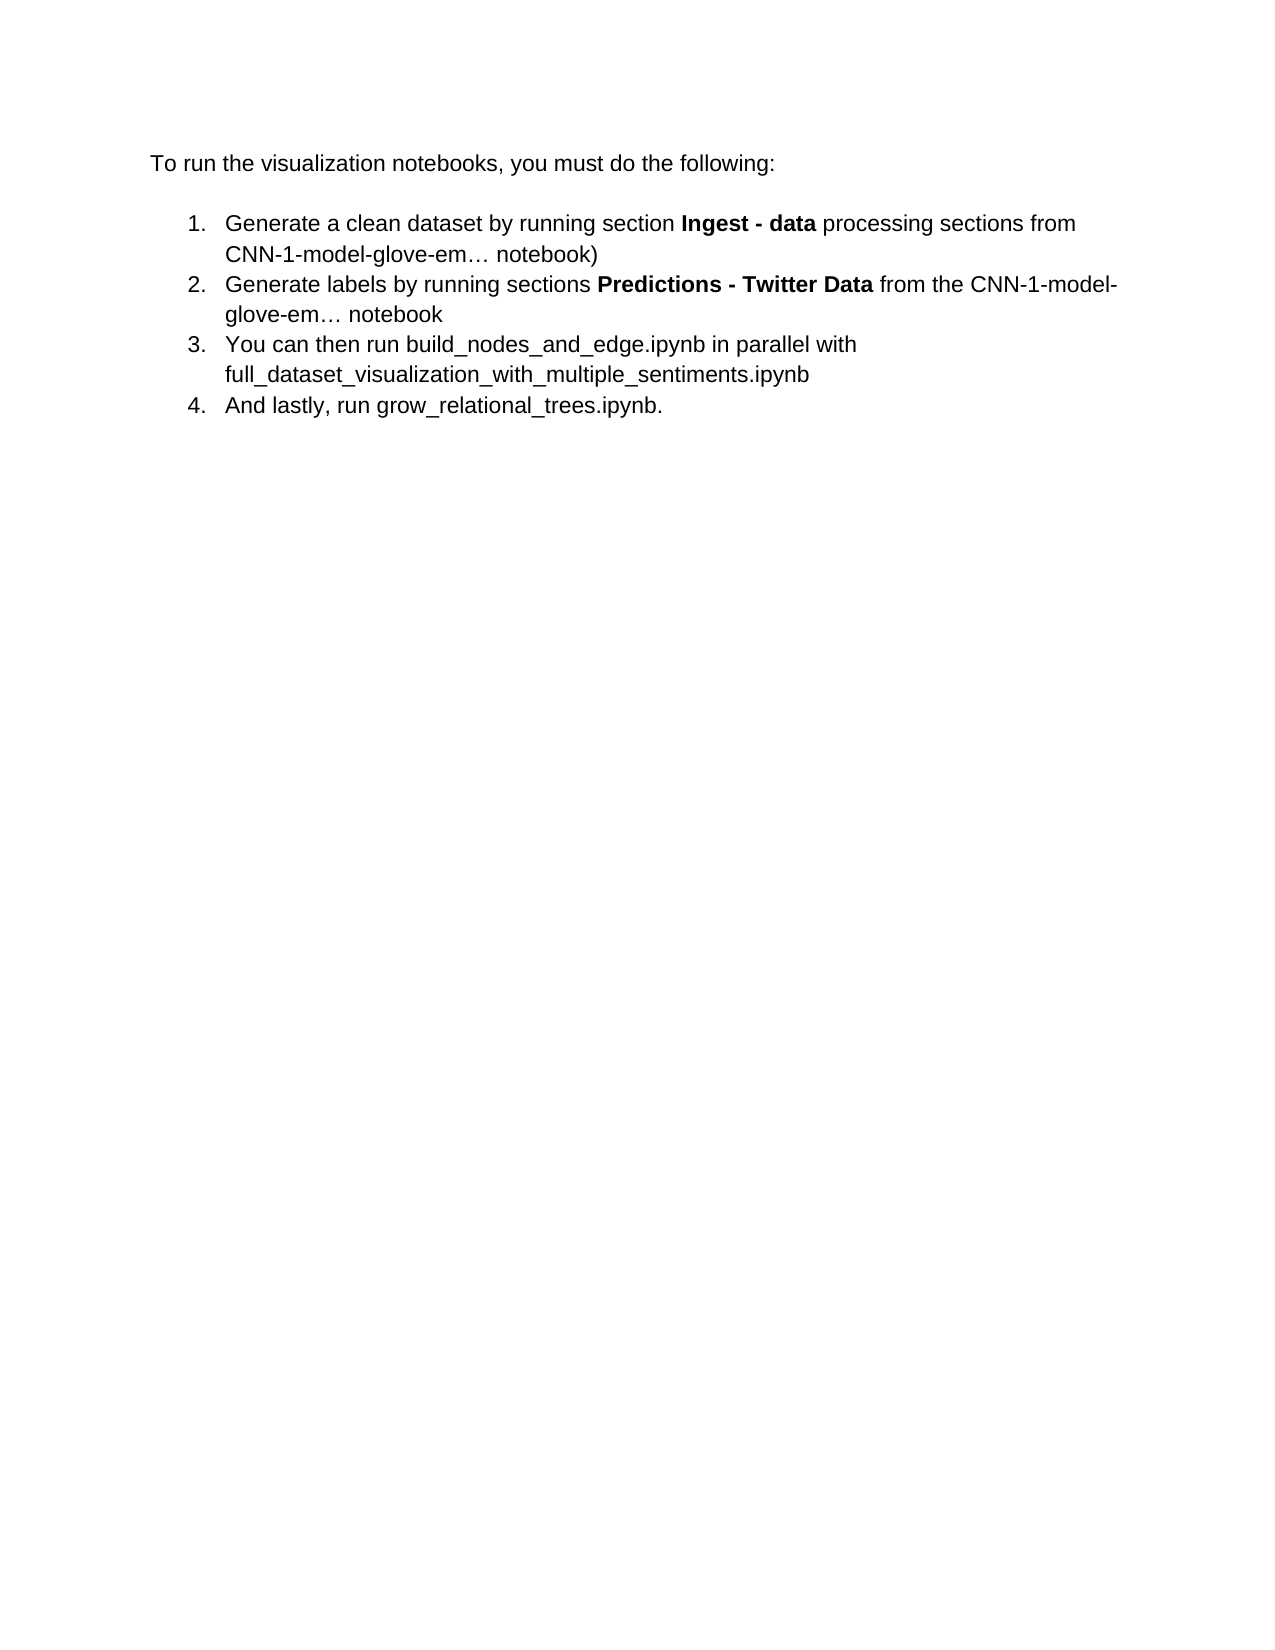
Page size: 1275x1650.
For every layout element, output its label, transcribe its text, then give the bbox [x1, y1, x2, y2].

list Generate labels by running sections Predictions - Twitter Data from the CNN-1-model-glove-em… notebook [187, 271, 1125, 327]
text To run the visualization notebooks, you must do the following: [150, 150, 1125, 176]
list Generate a clean dataset by running section Ingest - data processing sections from CNN-1-model-glove-em… notebook) [187, 210, 1125, 267]
list And lastly, run grow_relational_trees.ipynb. [187, 392, 1125, 418]
list You can then run build_nodes_and_edge.ipynb in parallel with full_dataset_visualization_with_multiple_sentiments.ipynb [187, 331, 1125, 388]
